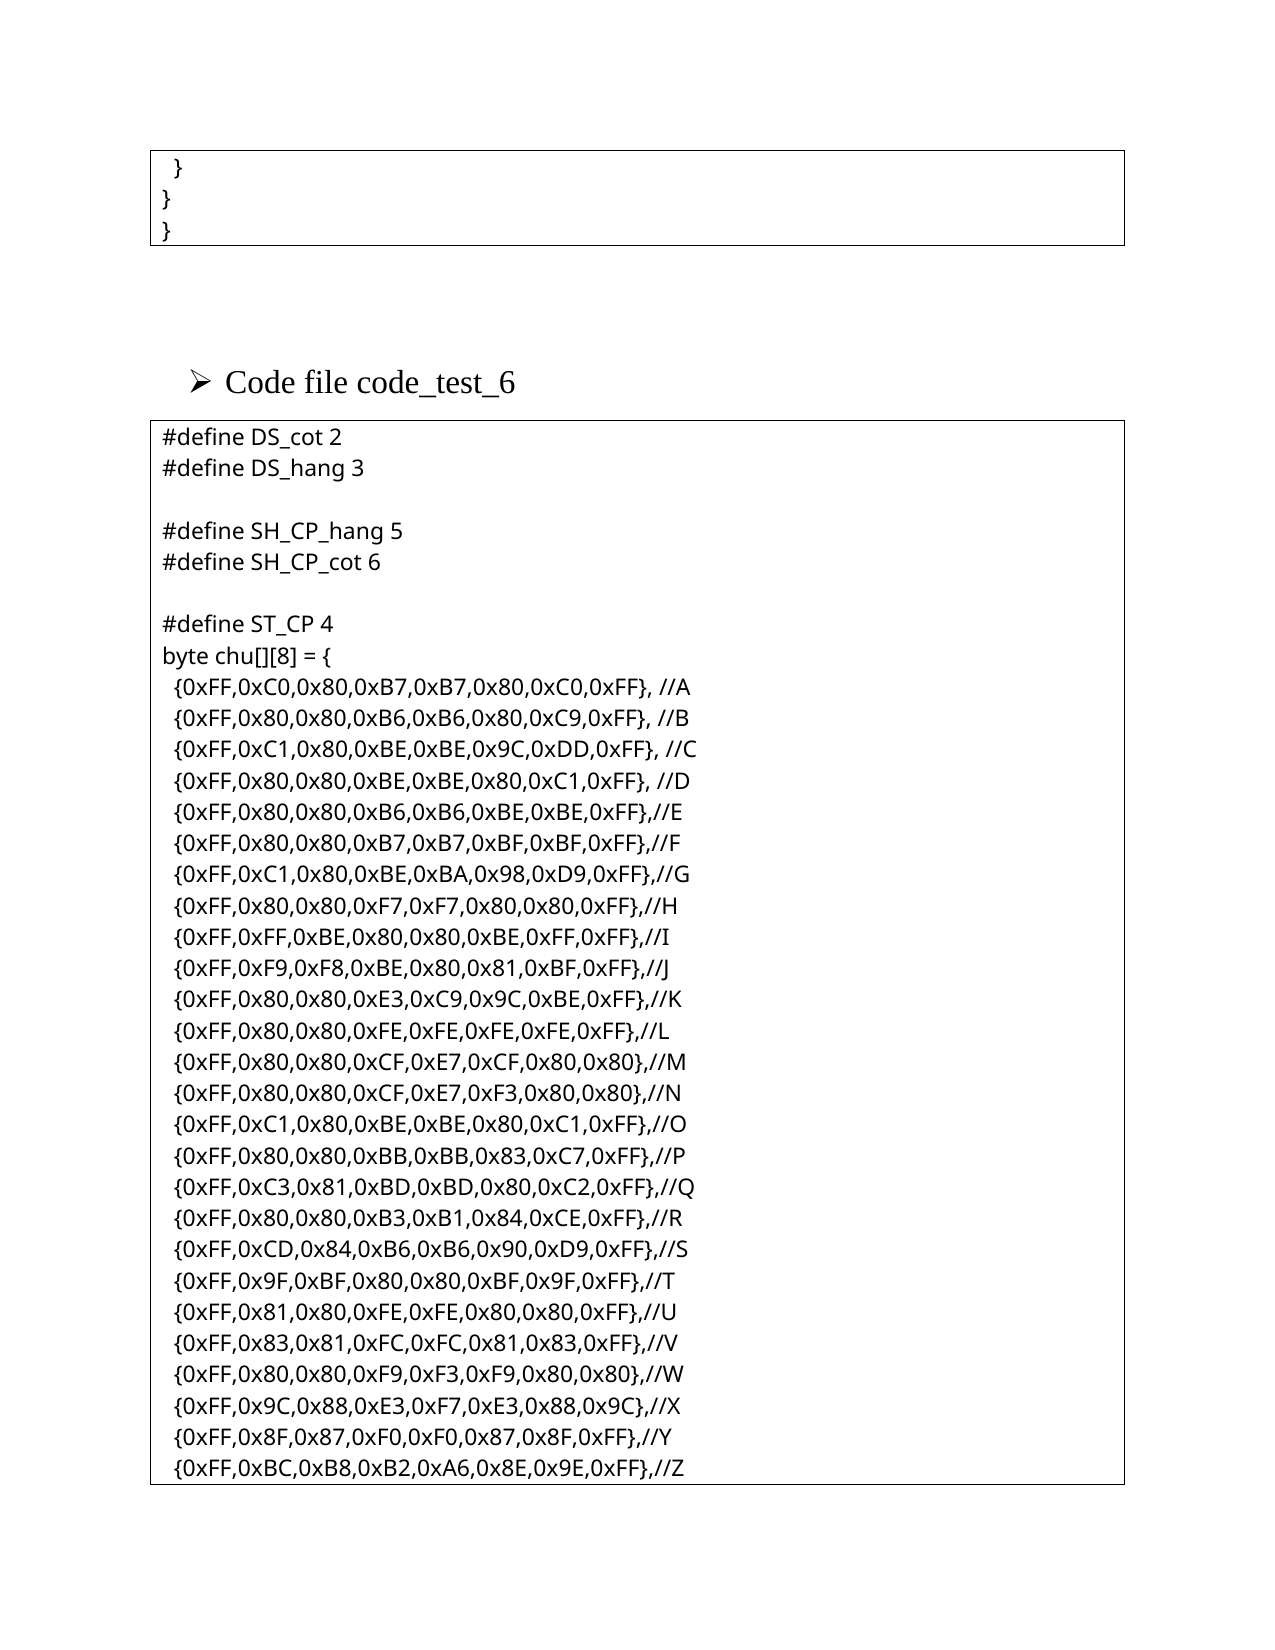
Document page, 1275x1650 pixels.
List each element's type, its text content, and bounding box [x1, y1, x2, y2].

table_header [151, 421, 1124, 1483]
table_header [151, 151, 1124, 245]
text Code file code_test_6 [187, 362, 1125, 400]
